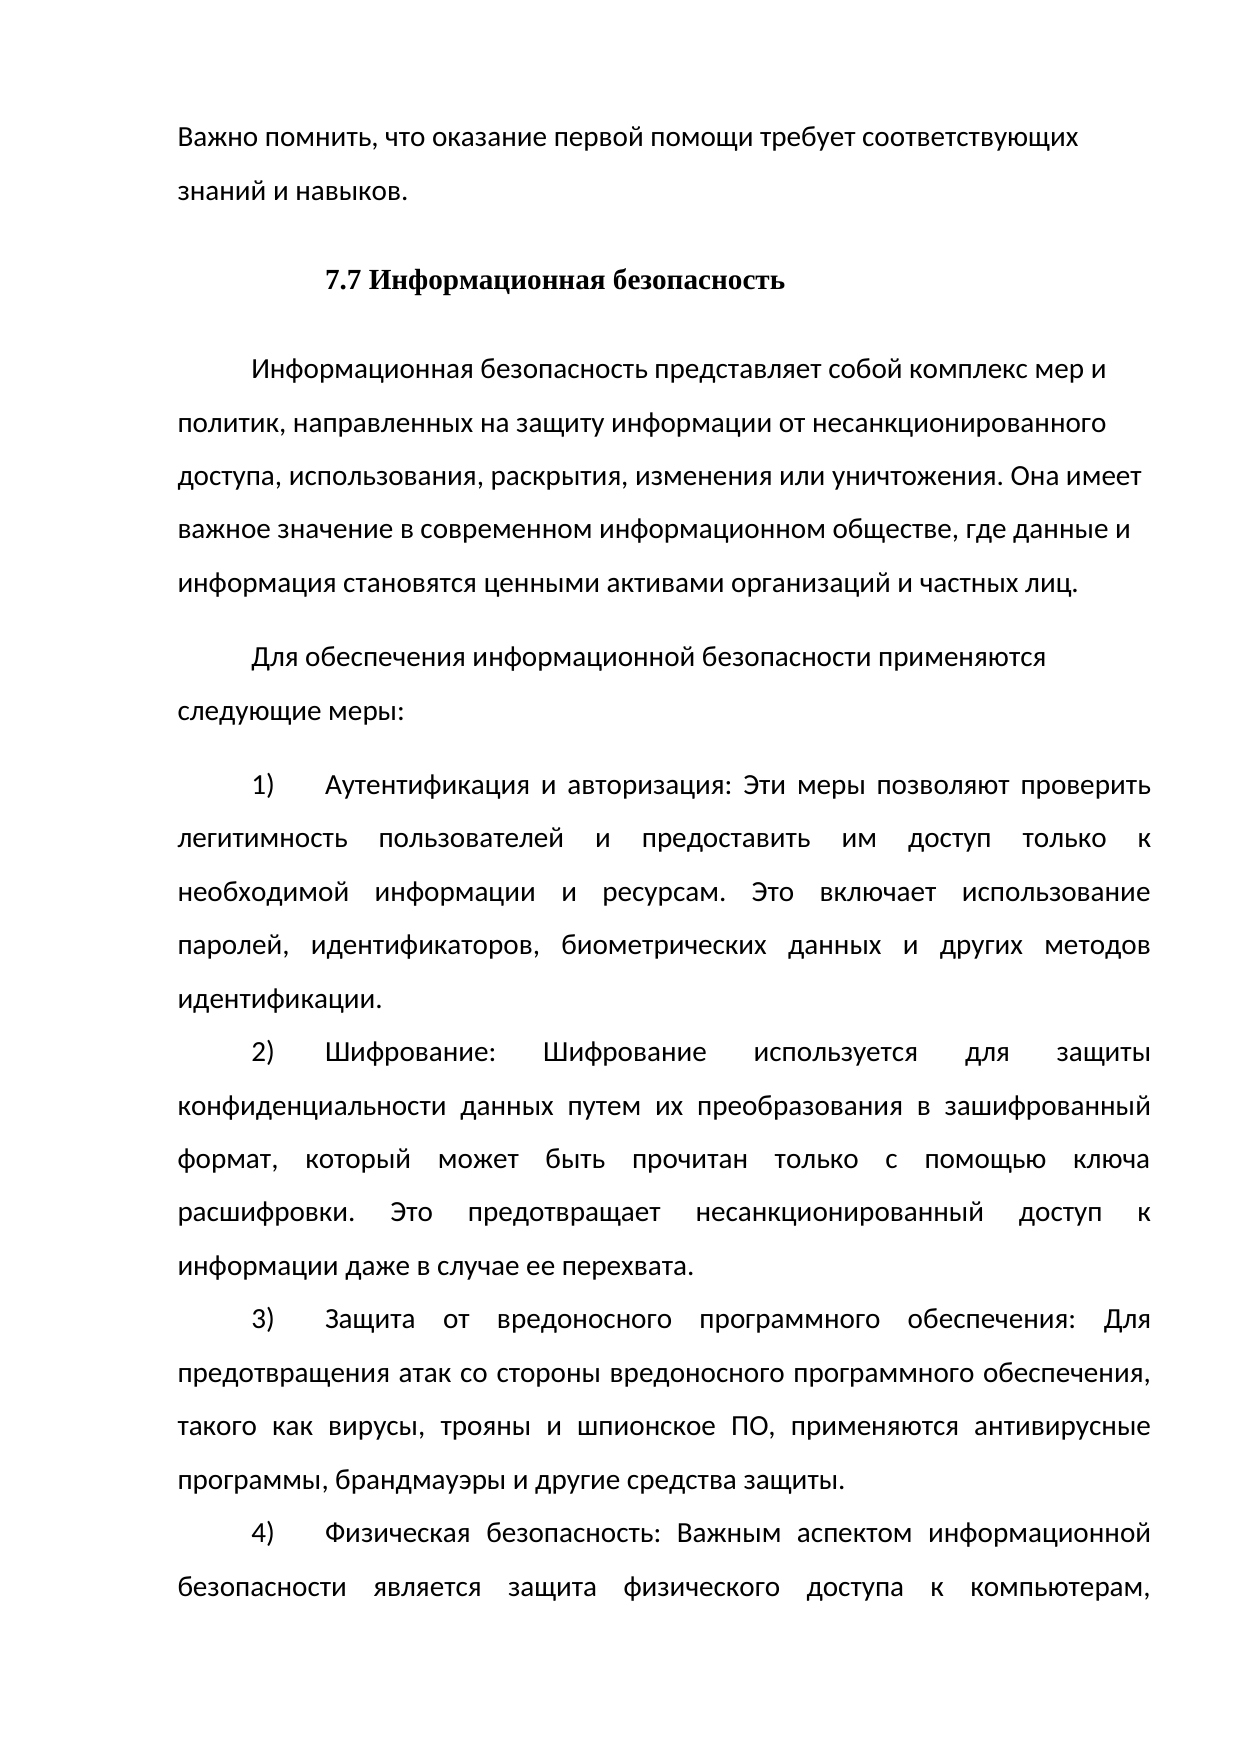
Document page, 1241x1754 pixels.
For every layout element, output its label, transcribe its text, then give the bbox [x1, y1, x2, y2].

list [177, 1514, 1152, 1603]
list Защита от вредоносного программного обеспечения: Для предотвращения атак со стороны вредоносного программного обеспечения, такого как вирусы, трояны и шпионское ПО, применяются антивирусные программы, брандмауэры и другие средства защиты. [177, 1300, 1152, 1496]
list Шифрование: Шифрование используется для защиты конфиденциальности данных путем их преобразования в зашифрованный формат, который может быть прочитан только с помощью ключа расшифровки. Это предотвращает несанкционированный доступ к информации даже в случае ее перехвата. [177, 1033, 1152, 1283]
text Для обеспечения информационной безопасности применяются следующие меры: [177, 638, 1152, 727]
text Важно помнить, что оказание первой помощи требует соответствующих знаний и навыков. [177, 118, 1152, 207]
text Информационная безопасность представляет собой комплекс мер и политик, направленных на защиту информации от несанкционированного доступа, использования, раскрытия, изменения или уничтожения. Она имеет важное значение в современном информационном обществе, где данные и информация становятся ценными активами организаций и частных лиц. [177, 350, 1152, 600]
list Аутентификация и авторизация: Эти меры позволяют проверить легитимность пользователей и предоставить им доступ только к необходимой информации и ресурсам. Это включает использование паролей, идентификаторов, биометрических данных и других методов идентификации. [177, 766, 1152, 1015]
subtitle 7.7 Информационная безопасность [177, 262, 1152, 296]
